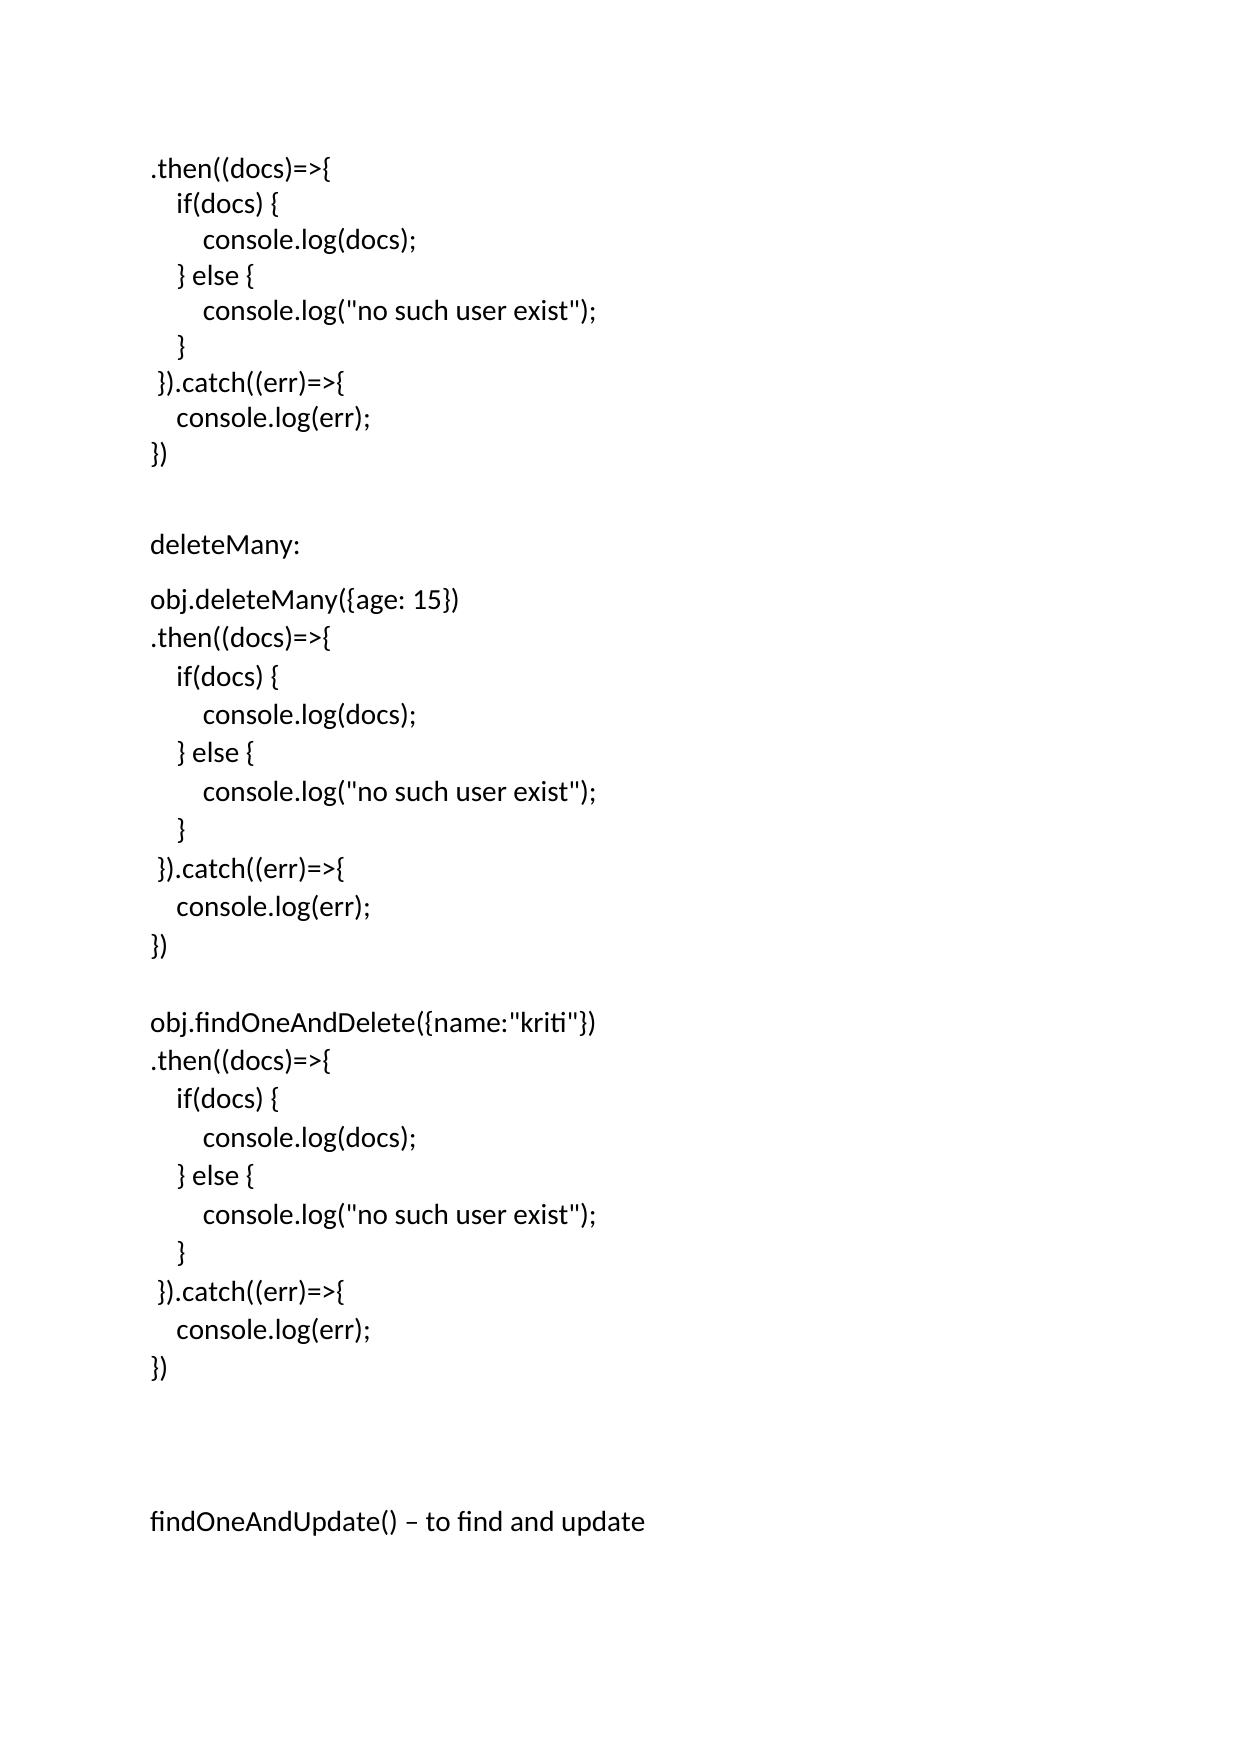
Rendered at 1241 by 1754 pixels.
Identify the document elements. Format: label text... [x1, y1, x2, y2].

text } else { [150, 1157, 1090, 1193]
text } [150, 328, 1090, 364]
text } else { [150, 257, 1090, 292]
text console.log(docs); [150, 1119, 1090, 1154]
text if(docs) { [150, 1081, 1090, 1116]
text obj.deleteMany({age: 15}) [150, 581, 1090, 616]
text }).catch((err)=>{ [150, 364, 1090, 399]
text .then((docs)=>{ [150, 1042, 1090, 1078]
text console.log("no such user exist"); [150, 1196, 1090, 1231]
text console.log(err); [150, 399, 1090, 435]
text }).catch((err)=>{ [150, 850, 1090, 886]
text if(docs) { [150, 186, 1090, 221]
text } else { [150, 734, 1090, 770]
text deleteMany: [150, 526, 1090, 561]
text console.log("no such user exist"); [150, 292, 1090, 328]
text } [150, 1234, 1090, 1270]
text }) [150, 435, 1090, 471]
text console.log(docs); [150, 696, 1090, 732]
text console.log(docs); [150, 221, 1090, 257]
text }) [150, 927, 1090, 962]
text }).catch((err)=>{ [150, 1273, 1090, 1308]
text if(docs) { [150, 658, 1090, 693]
text .then((docs)=>{ [150, 150, 1090, 186]
text console.log(err); [150, 1311, 1090, 1347]
text }) [150, 1349, 1090, 1385]
text .then((docs)=>{ [150, 619, 1090, 655]
text console.log(err); [150, 888, 1090, 924]
text } [150, 811, 1090, 847]
text obj.findOneAndDelete({name:"kriti"}) [150, 1004, 1090, 1039]
text console.log("no such user exist"); [150, 773, 1090, 809]
text findOneAndUpdate() – to find and update [150, 1503, 1090, 1539]
